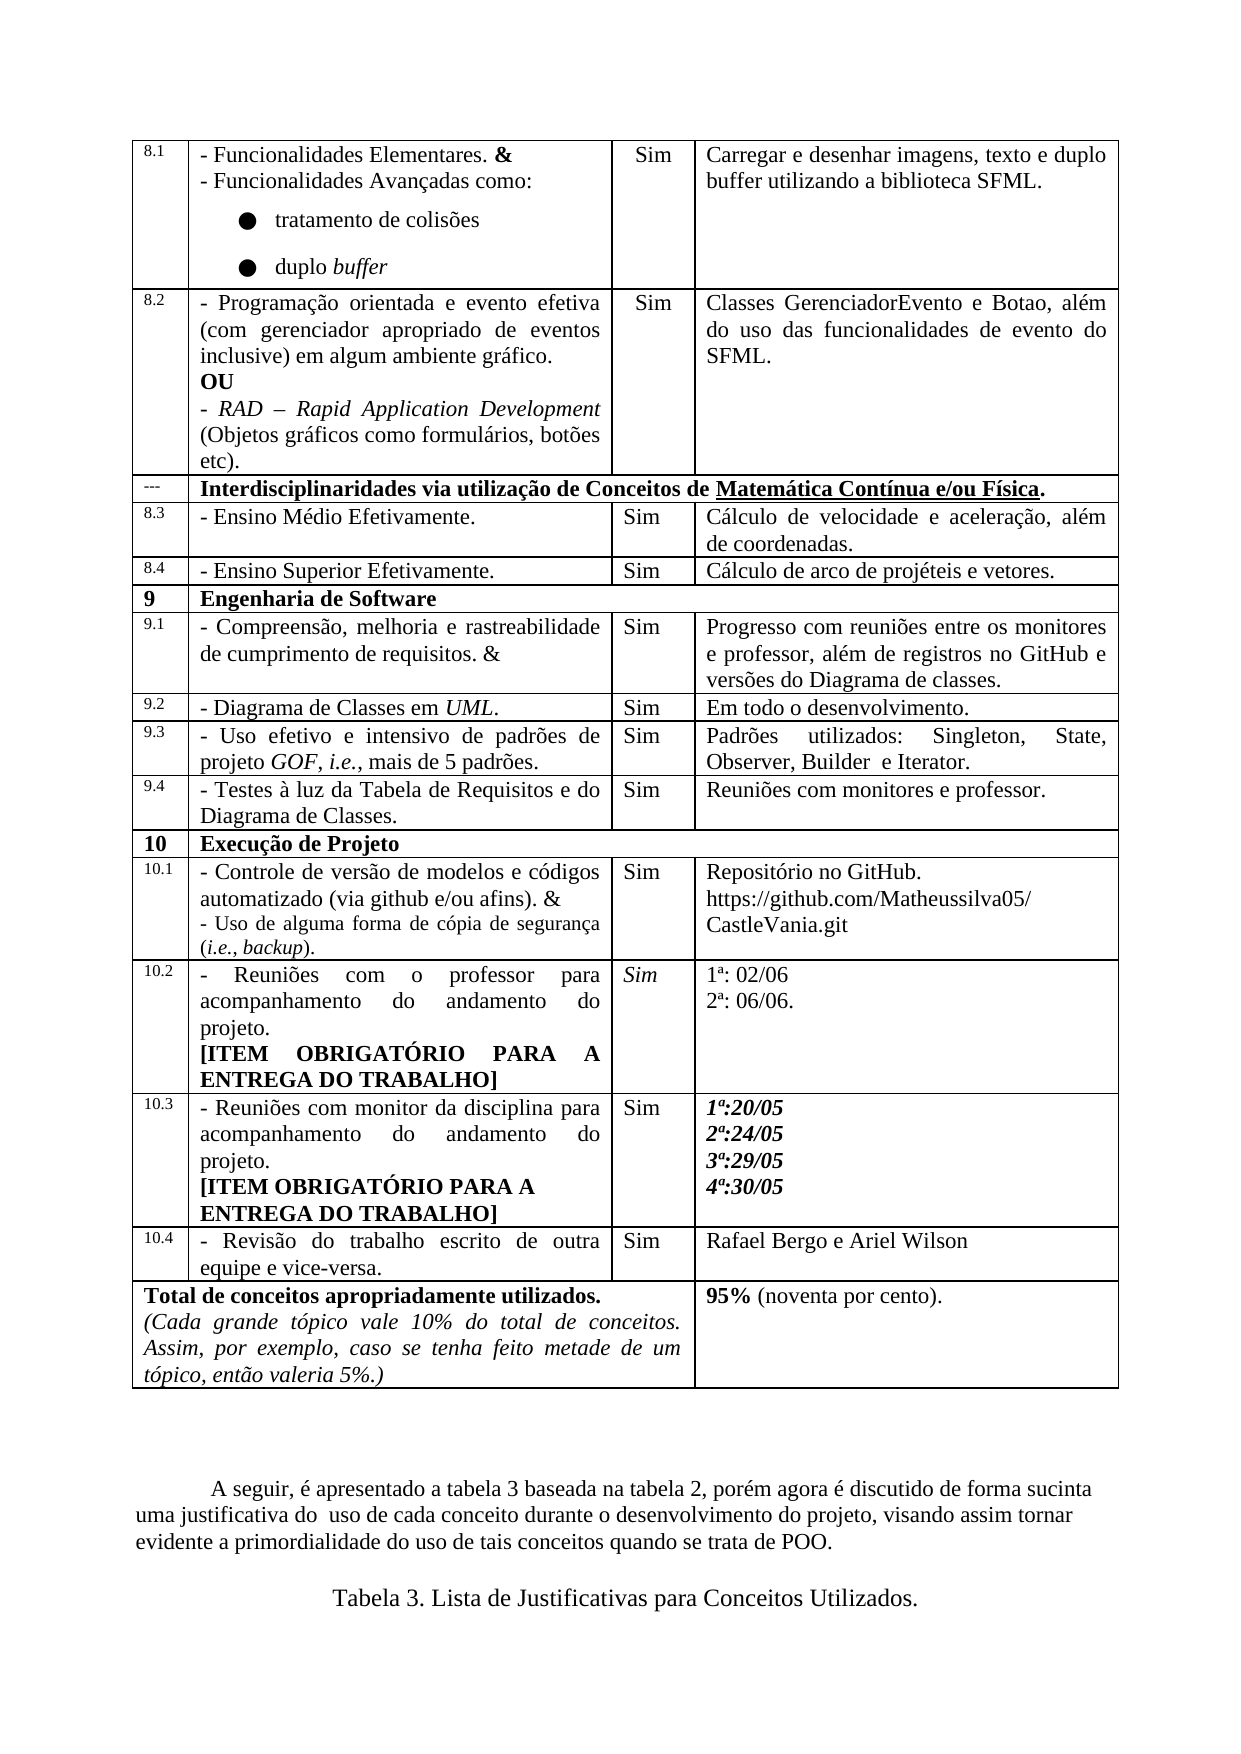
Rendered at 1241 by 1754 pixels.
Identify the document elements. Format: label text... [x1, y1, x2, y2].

table_cell 9.2 [133, 694, 188, 720]
table_cell Sim [613, 503, 694, 556]
table_cell 9.3 [133, 722, 188, 775]
table_cell 10.2 [133, 961, 188, 1093]
table_cell 10.1 [133, 858, 188, 959]
text Tabela 3. Lista de Justificativas para Conceitos Utilizados. [135, 1583, 1115, 1612]
table_cell Padrões utilizados: Singleton, State, Observer, Builder e Iterator. [696, 722, 1118, 775]
text A seguir, é apresentado a tabela 3 baseada na tabela 2, porém agora é discutido de forma sucinta uma justificativa do uso de cada conceito durante o desenvolvimento do projeto, visando assim tornar evidente a primordialidade do uso de tais conceitos quando se trata de POO. [135, 1475, 1115, 1554]
table_cell Reuniões com monitores e professor. [696, 776, 1118, 829]
table_cell 8.2 [133, 290, 188, 474]
table_cell 1ª:20/05 2ª:24/05 3ª:29/05 4ª:30/05 [696, 1094, 1118, 1226]
table_cell 10.3 [133, 1094, 188, 1226]
table_cell 9.4 [133, 776, 188, 829]
table_cell Execução de Projeto [189, 831, 1118, 857]
table_cell 8.4 [133, 558, 188, 584]
table_cell 9.1 [133, 613, 188, 692]
table_cell Cálculo de velocidade e aceleração, além de coordenadas. [696, 503, 1118, 556]
table_cell - Uso efetivo e intensivo de padrões de projeto GOF, i.e., mais de 5 padrões. [189, 722, 611, 775]
table_cell Sim [613, 961, 694, 1093]
table_cell Engenharia de Software [189, 586, 1118, 612]
table_cell Sim [613, 776, 694, 829]
table_cell 8.3 [133, 503, 188, 556]
table_cell Sim [613, 613, 694, 692]
table_cell - Reuniões com monitor da disciplina para acompanhamento do andamento do projeto. [ITEM OBRIGATÓRIO PARA A ENTREGA DO TRABALHO] [189, 1094, 611, 1226]
table_cell - Reuniões com o professor para acompanhamento do andamento do projeto. [ITEM OBRIGATÓRIO PARA A ENTREGA DO TRABALHO] [189, 961, 611, 1093]
table_cell Interdisciplinaridades via utilização de Conceitos de Matemática Contínua e/ou Física. [189, 476, 1118, 502]
table_cell - Funcionalidades Elementares. & - Funcionalidades Avançadas como: tratamento de colisões duplo buffer [189, 141, 611, 288]
table_cell Carregar e desenhar imagens, texto e duplo buffer utilizando a biblioteca SFML. [696, 141, 1118, 288]
table_cell 10.4 [133, 1228, 188, 1280]
table_cell Sim [613, 558, 694, 584]
table_cell Cálculo de arco de projéteis e vetores. [696, 558, 1118, 584]
table_cell - Programação orientada e evento efetiva (com gerenciador apropriado de eventos inclusive) em algum ambiente gráfico. OU - RAD – Rapid Application Development (Objetos gráficos como formulários, botões etc). [189, 290, 611, 474]
table_cell - Revisão do trabalho escrito de outra equipe e vice-versa. [189, 1228, 611, 1280]
table_cell Repositório no GitHub. https://github.com/Matheussilva05/CastleVania.git [696, 858, 1118, 959]
table_cell Sim [613, 141, 694, 288]
table_cell Sim [613, 290, 694, 474]
table_cell - Ensino Médio Efetivamente. [189, 503, 611, 556]
table_cell --- [133, 476, 188, 502]
table_cell Total de conceitos apropriadamente utilizados. (Cada grande tópico vale 10% do total de conceitos. Assim, por exemplo, caso se tenha feito metade de um tópico, então valeria 5%.) [133, 1282, 694, 1387]
table_cell 95% (noventa por cento). [696, 1282, 1118, 1387]
table_cell Sim [613, 1094, 694, 1226]
table_cell Sim [613, 858, 694, 959]
table_cell 10 [133, 831, 188, 857]
table_cell 8.1 [133, 141, 188, 288]
table_cell - Testes à luz da Tabela de Requisitos e do Diagrama de Classes. [189, 776, 611, 829]
table_cell Sim [613, 694, 694, 720]
table_cell Sim [613, 1228, 694, 1280]
table_cell - Ensino Superior Efetivamente. [189, 558, 611, 584]
table_cell 1ª: 02/06 2ª: 06/06. [696, 961, 1118, 1093]
table_cell - Compreensão, melhoria e rastreabilidade de cumprimento de requisitos. & [189, 613, 611, 692]
table_cell - Controle de versão de modelos e códigos automatizado (via github e/ou afins). & - Uso de alguma forma de cópia de segurança (i.e., backup). [189, 858, 611, 959]
table_cell Progresso com reuniões entre os monitores e professor, além de registros no GitHub e versões do Diagrama de classes. [696, 613, 1118, 692]
table_cell Em todo o desenvolvimento. [696, 694, 1118, 720]
table_cell Rafael Bergo e Ariel Wilson [696, 1228, 1118, 1280]
table_cell - Diagrama de Classes em UML. [189, 694, 611, 720]
table_cell Classes GerenciadorEvento e Botao, além do uso das funcionalidades de evento do SFML. [696, 290, 1118, 474]
table_cell Sim [613, 722, 694, 775]
table_cell 9 [133, 586, 188, 612]
